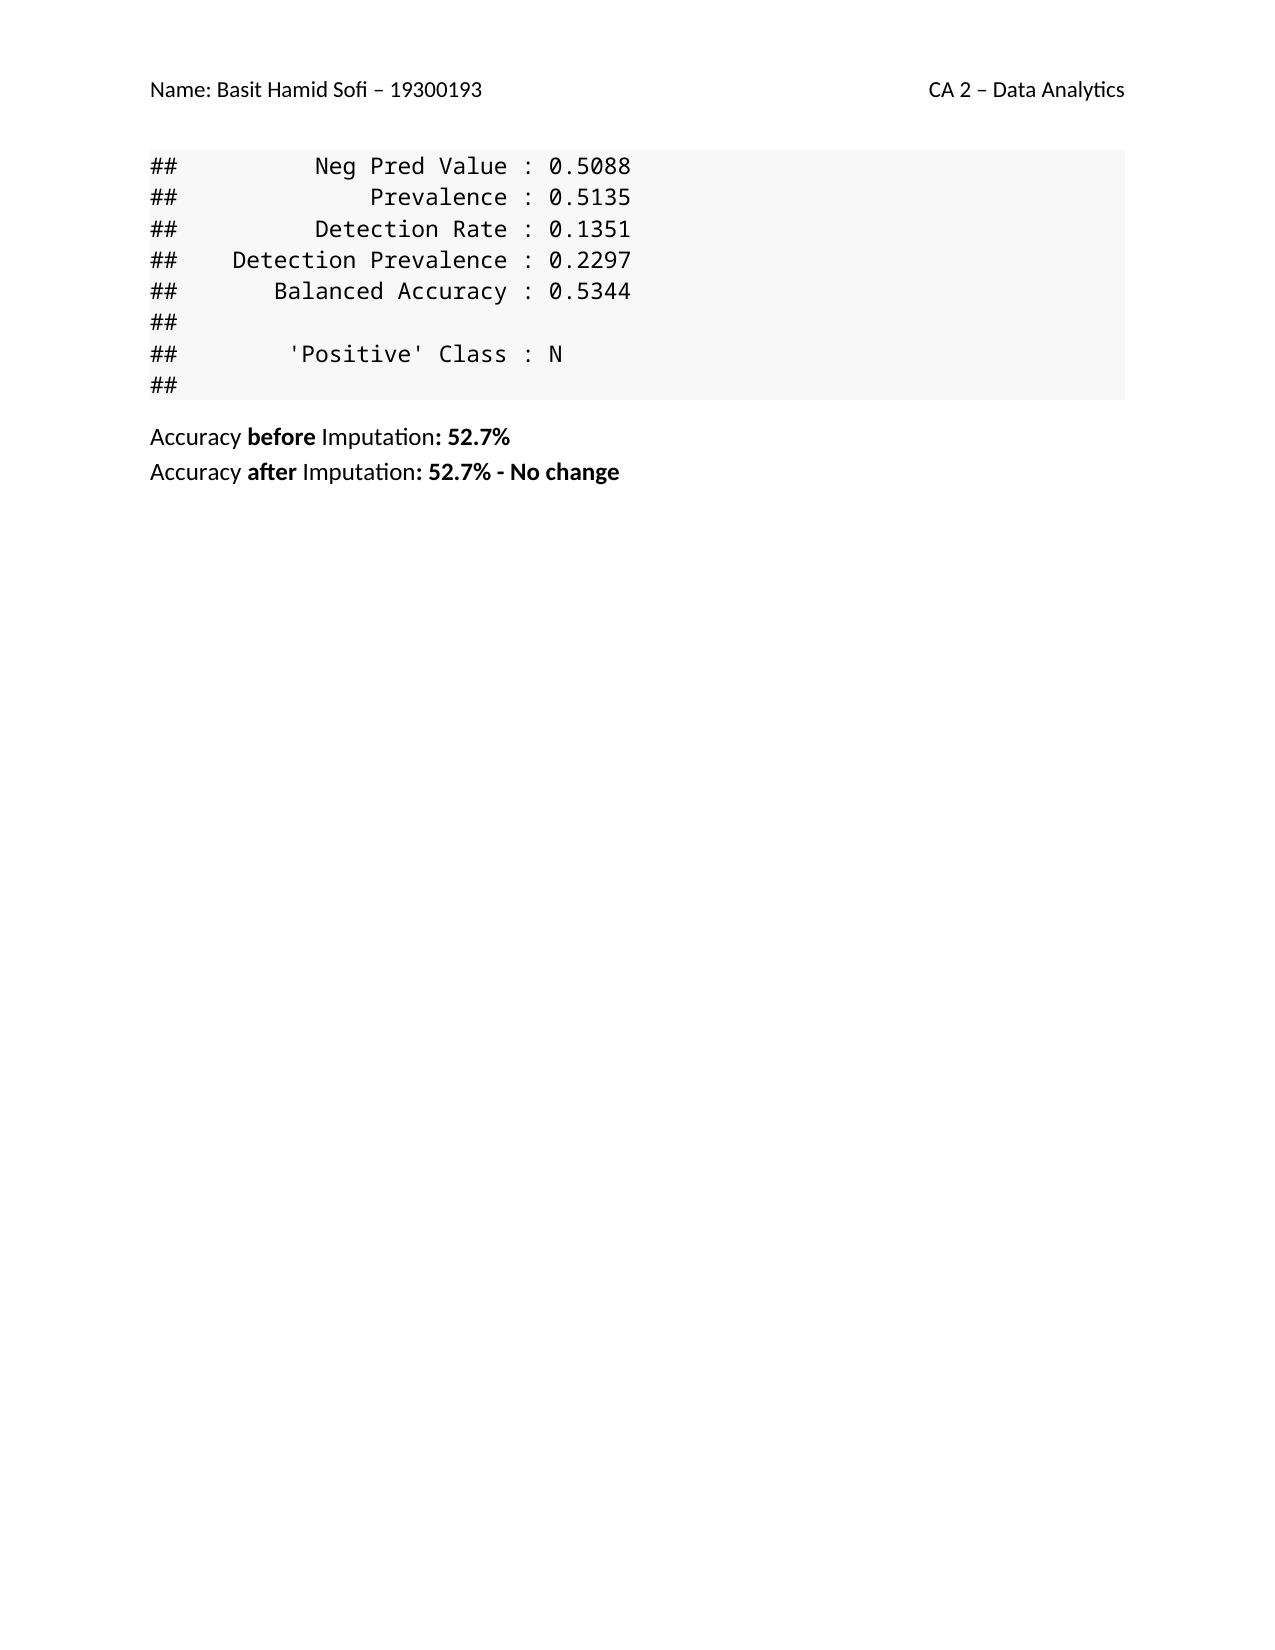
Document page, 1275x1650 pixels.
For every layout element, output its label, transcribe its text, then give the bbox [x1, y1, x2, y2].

list Accuracy before Imputation: 52.7% [150, 421, 1125, 451]
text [150, 150, 1125, 400]
list Accuracy after Imputation: 52.7% - No change [150, 456, 1125, 486]
